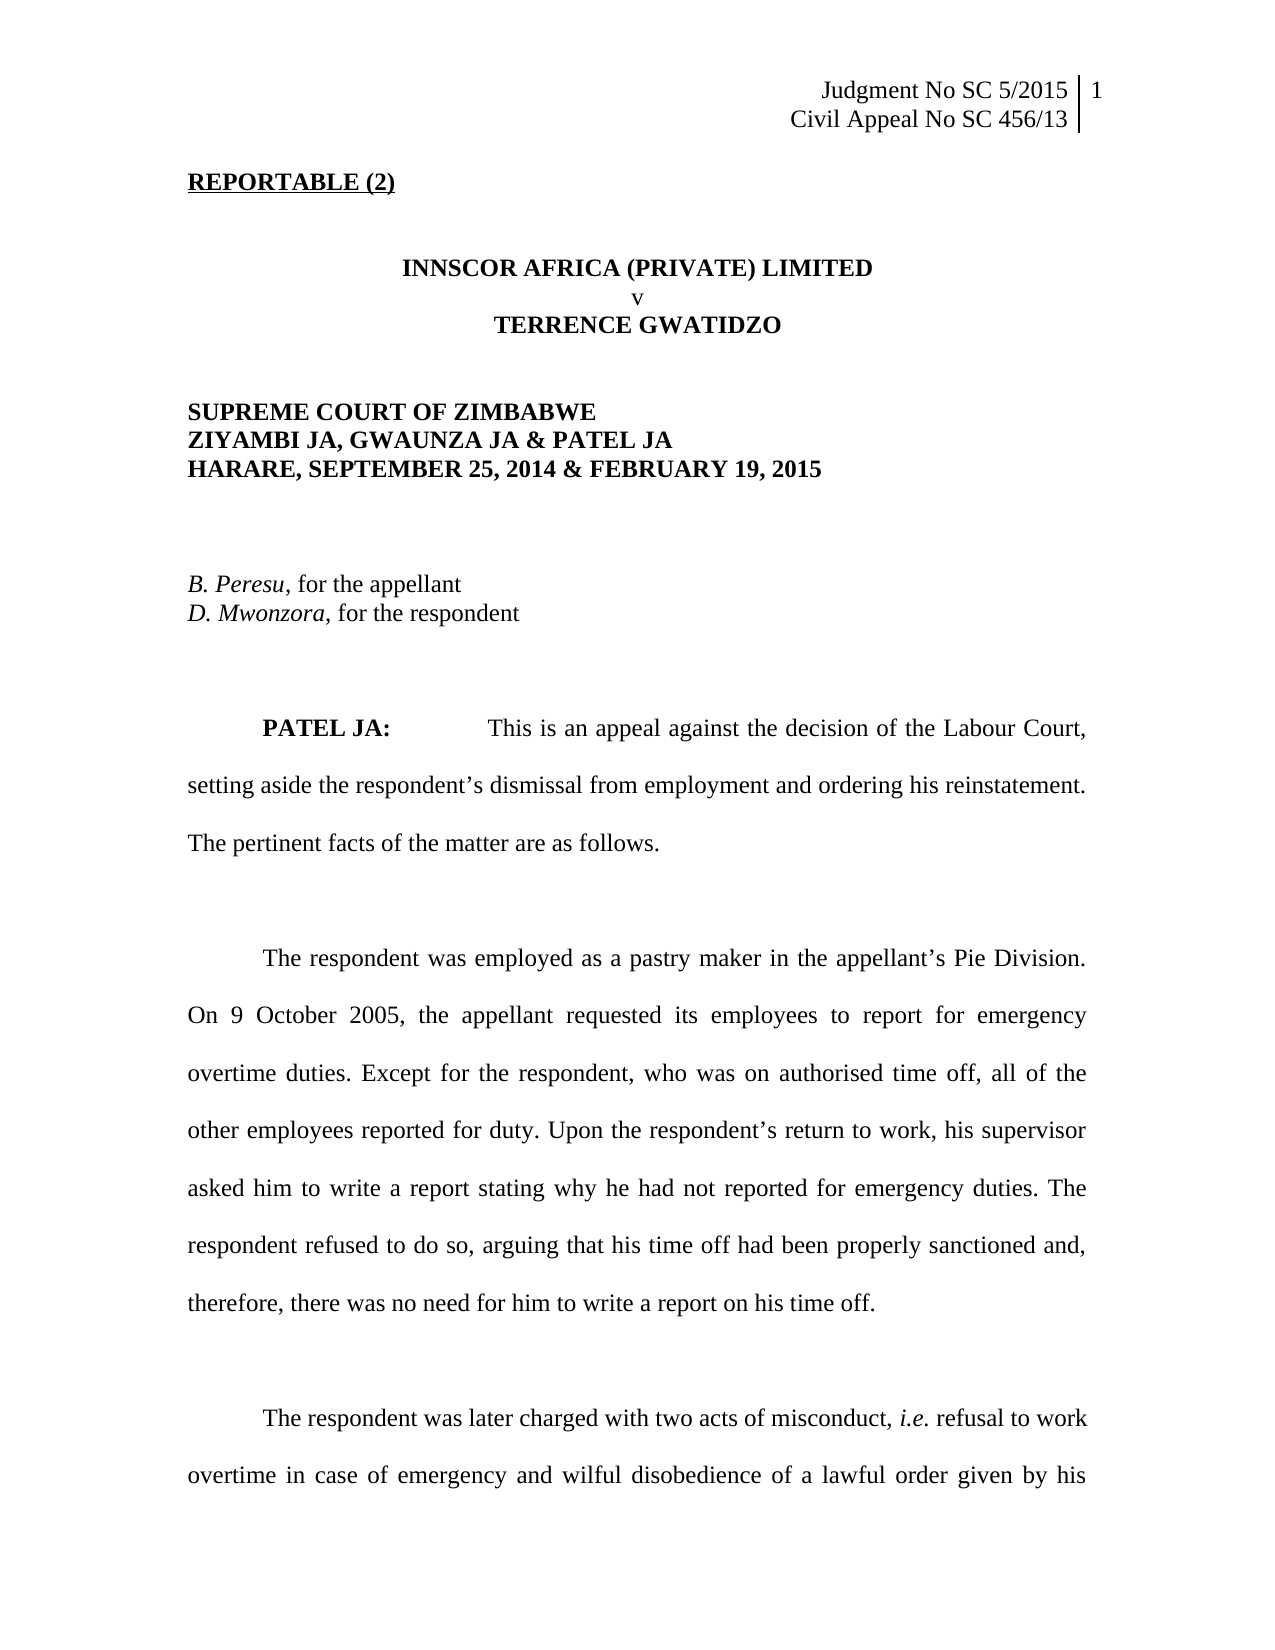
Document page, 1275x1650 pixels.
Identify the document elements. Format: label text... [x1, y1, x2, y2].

text SUPREME COURT OF [187, 397, 1087, 425]
text HARARE, SEPTEMBER 25, 2014 & FEBRUARY 19, 2015 [187, 454, 1087, 483]
text ZIYAMBI JA, GWAUNZA JA & PATEL JA [187, 425, 1087, 454]
text v [187, 282, 1087, 310]
text INNSCOR AFRICA (PRIVATE) LIMITED [187, 253, 1087, 282]
text B. Peresu, for the appellant [187, 569, 1087, 598]
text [187, 1403, 1087, 1489]
text TERRENCE GWATIDZO [187, 310, 1087, 339]
text REPORTABLE (2) [187, 167, 1087, 195]
text The respondent was employed as a pastry maker in the appellant’s Pie Division. On 9 October 2005, the appellant requested its employees to report for emergency overtime duties. Except for the respondent, who was on authorised time off, all of the other employees reported for duty. Upon the respondent’s return to work, his supervisor asked him to write a report stating why he had not reported for emergency duties. The respondent refused to do so, arguing that his time off had been properly sanctioned and, therefore, there was no need for him to write a report on his time off. [187, 943, 1087, 1317]
text D. Mwonzora, for the respondent [187, 598, 1087, 627]
text PATEL JA: This is an appeal against the decision of the Labour Court, setting aside the respondent’s dismissal from employment and ordering his reinstatement. The pertinent facts of the matter are as follows. [187, 713, 1087, 857]
